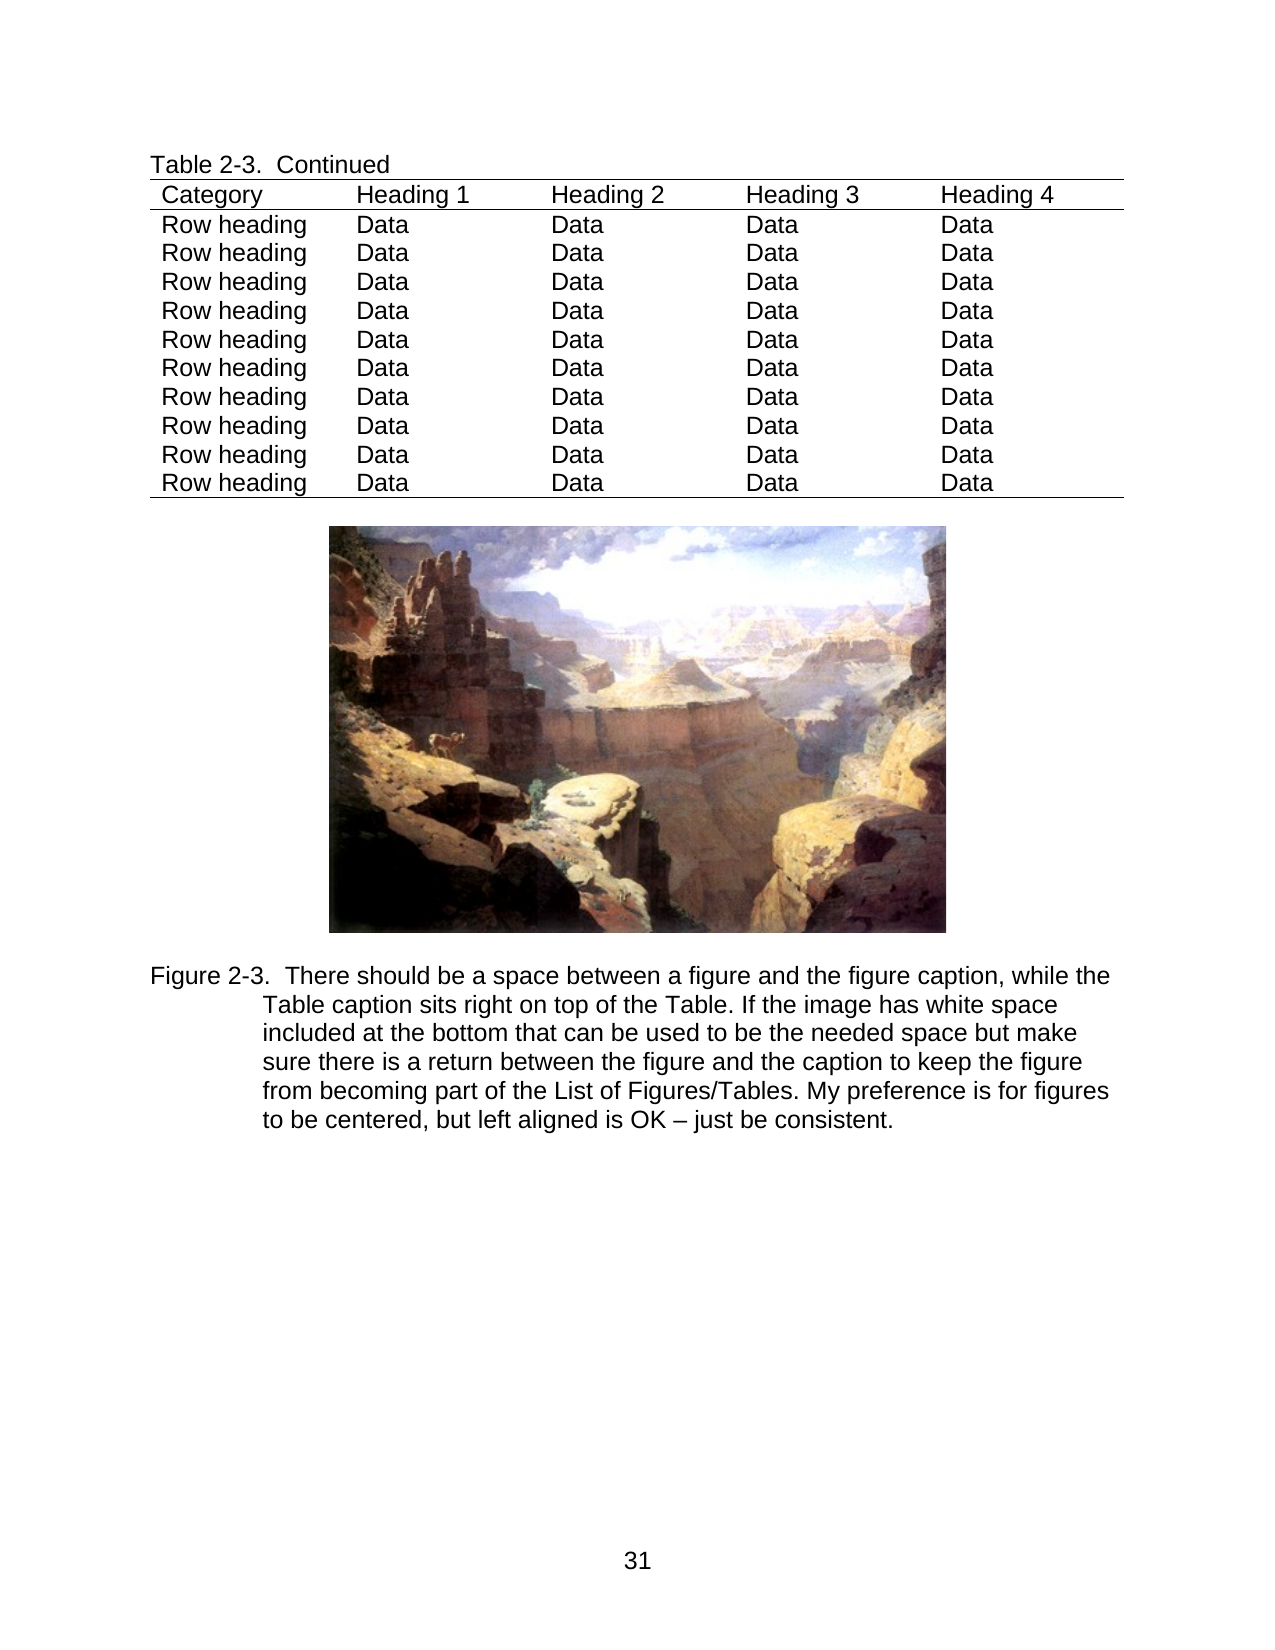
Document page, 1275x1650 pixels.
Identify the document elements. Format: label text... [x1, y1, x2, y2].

table_cell Data [734, 267, 929, 296]
table_cell Row heading [150, 468, 345, 497]
table_cell Row heading [150, 440, 345, 468]
table_cell Data [929, 238, 1124, 267]
table_cell Data [540, 353, 734, 382]
table_cell Data [345, 440, 539, 468]
table_cell Data [929, 382, 1124, 411]
table_cell Data [345, 468, 539, 497]
table_cell Data [734, 325, 929, 353]
table_cell Row heading [150, 325, 345, 353]
table_cell Row heading [150, 353, 345, 382]
table_cell Data [929, 468, 1124, 497]
table_cell Data [734, 238, 929, 267]
table_cell Data [929, 353, 1124, 382]
table_cell Data [345, 238, 539, 267]
table_cell Data [929, 267, 1124, 296]
table_cell Data [929, 210, 1124, 238]
table_cell Data [540, 468, 734, 497]
text Table 2-3. Continued [150, 150, 1125, 179]
table_cell Data [540, 440, 734, 468]
table_cell Row heading [150, 210, 345, 238]
table_cell Data [929, 411, 1124, 439]
table_cell Data [540, 267, 734, 296]
table_cell Data [345, 267, 539, 296]
table_cell Data [345, 382, 539, 411]
table_cell Data [734, 382, 929, 411]
table_cell Data [734, 296, 929, 324]
table_header Heading 2 [540, 180, 734, 208]
table_cell Data [345, 411, 539, 439]
picture [329, 526, 947, 933]
table_cell Data [345, 353, 539, 382]
table_cell Data [540, 382, 734, 411]
table_cell Row heading [150, 382, 345, 411]
table_cell Data [734, 411, 929, 439]
table_cell Data [929, 296, 1124, 324]
table_cell Row heading [150, 238, 345, 267]
table_cell Data [929, 440, 1124, 468]
table_cell Data [540, 325, 734, 353]
table_cell Data [734, 210, 929, 238]
table_cell Data [929, 325, 1124, 353]
table_cell Data [734, 353, 929, 382]
table_cell Row heading [150, 267, 345, 296]
table_header Heading 1 [345, 180, 539, 208]
table_cell Data [540, 238, 734, 267]
table_header Category [150, 180, 345, 208]
table_cell Data [540, 411, 734, 439]
table_cell Data [540, 296, 734, 324]
table_header Heading 4 [929, 180, 1124, 208]
table_cell Data [734, 440, 929, 468]
table_cell Data [345, 210, 539, 238]
table_cell Row heading [150, 296, 345, 324]
table_header Heading 3 [734, 180, 929, 208]
table_cell Data [540, 210, 734, 238]
table_cell Data [345, 325, 539, 353]
table_cell Row heading [150, 411, 345, 439]
table_cell Data [345, 296, 539, 324]
table_cell Data [734, 468, 929, 497]
text Figure 2-3. There should be a space between a figure and the figure caption, while the Table caption sits right on top of the Table. If the image has white space included at the bottom that can be used to be the needed space but make sure there is a return between the figure and the caption to keep the figure from becoming part of the List of Figures/Tables. My preference is for figures to be centered, but left aligned is OK – just be consistent. [150, 961, 1125, 1133]
